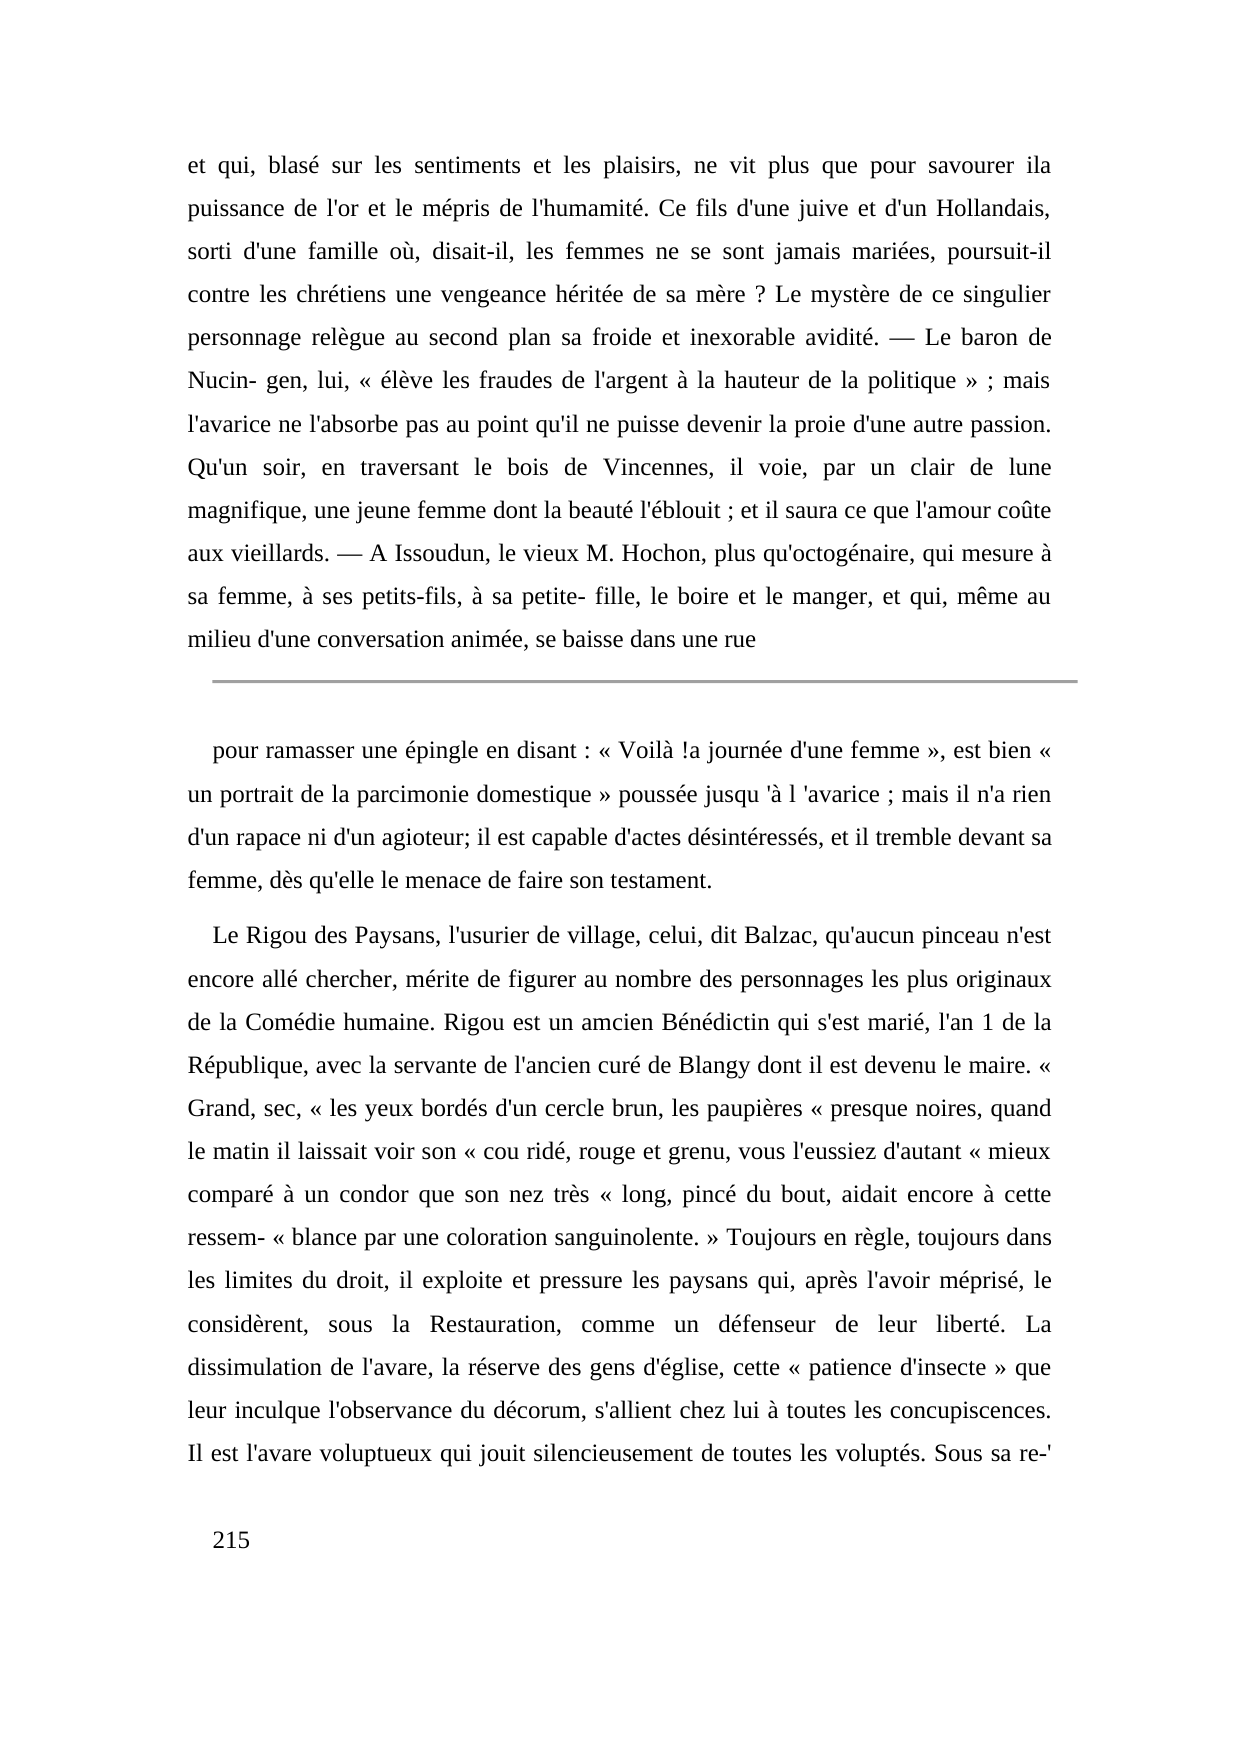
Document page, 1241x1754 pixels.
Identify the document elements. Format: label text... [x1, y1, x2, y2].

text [187, 921, 1053, 1467]
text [187, 150, 1053, 653]
text pour ramasser une épingle en disant : « Voilà !a journée d'une femme », est bien « un portrait de la parcimonie domestique » poussée jusqu 'à l 'avarice ; mais il n'a rien d'un rapace ni d'un agioteur; il est capable d'actes désintéressés, et il tremble devant sa femme, dès qu'elle le menace de faire son testament. [187, 736, 1053, 894]
